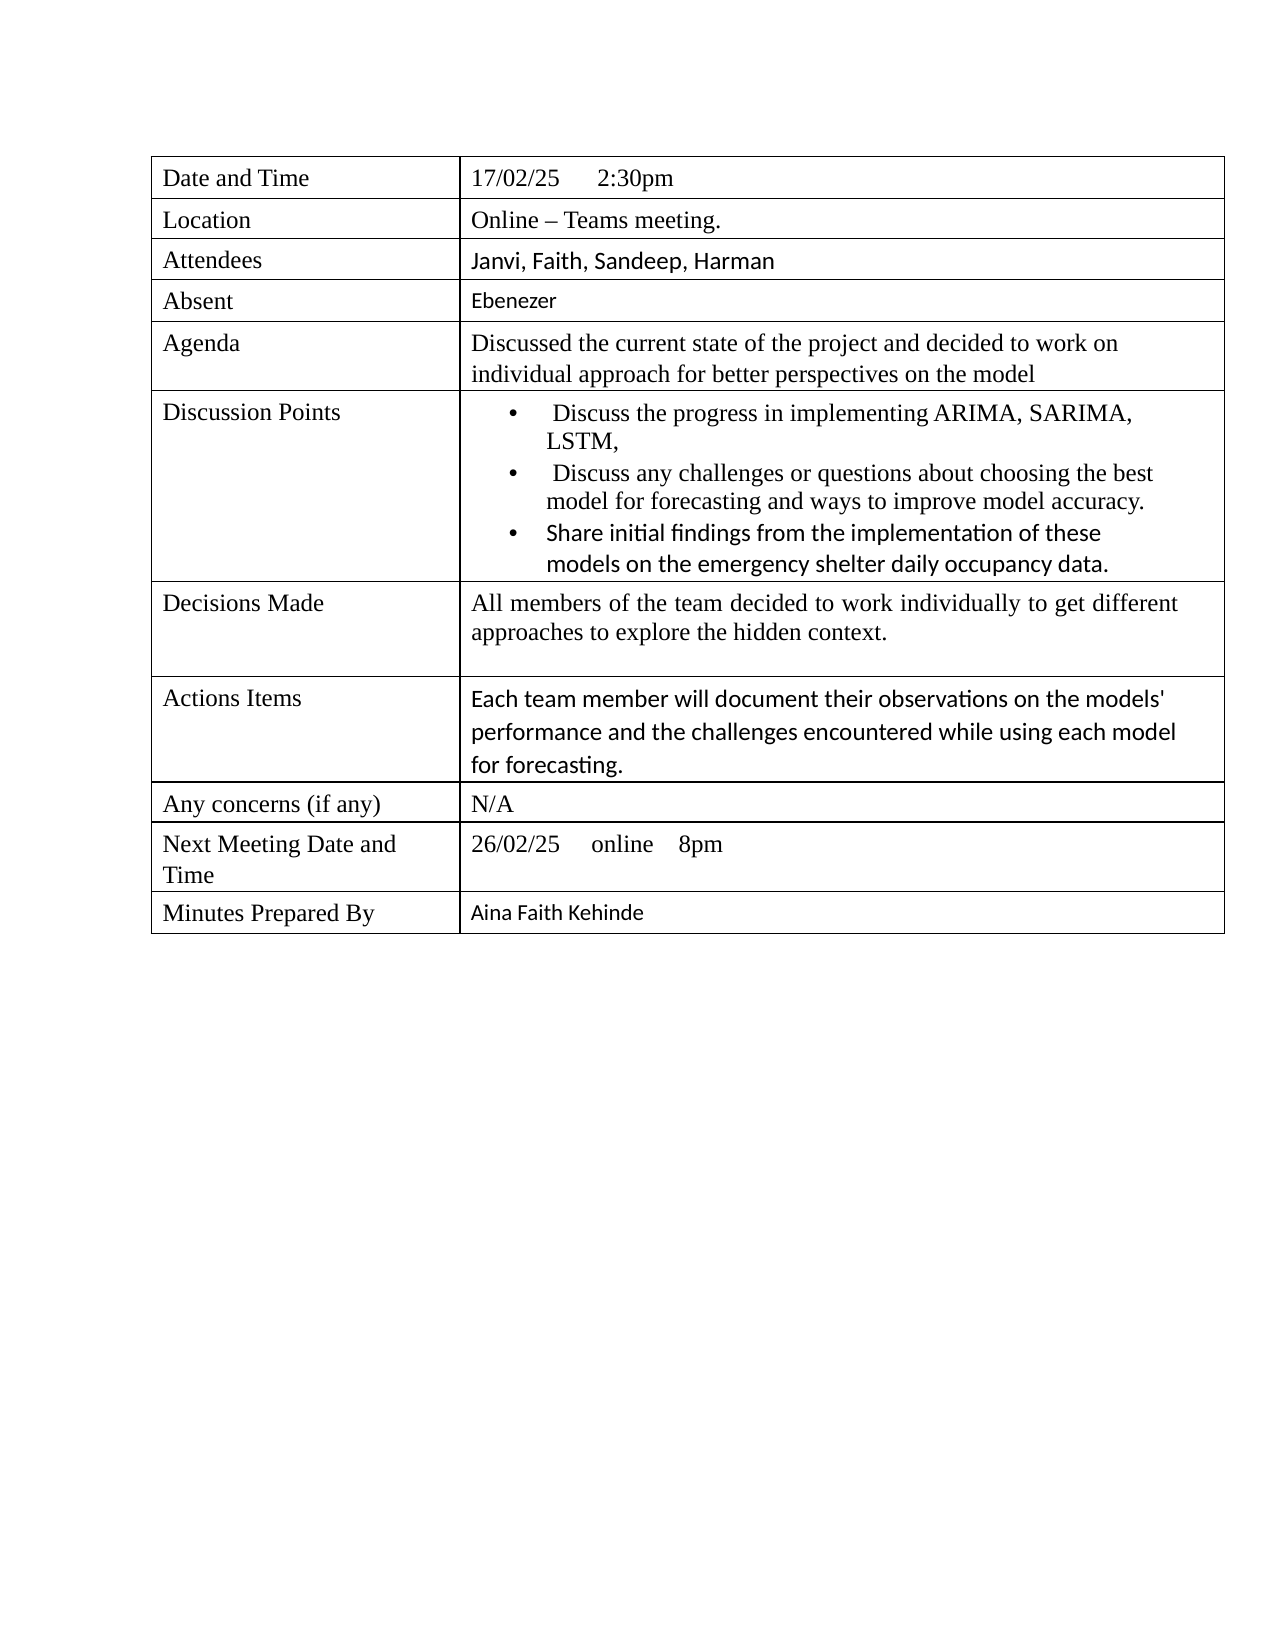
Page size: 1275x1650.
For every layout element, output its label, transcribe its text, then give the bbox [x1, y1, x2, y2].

table_cell Each team member will document their observations on the models' performance and the challenges encountered while using each model for forecasting. [461, 677, 1224, 781]
table_cell Minutes Prepared By [152, 892, 459, 933]
table_cell Ebenezer [461, 280, 1224, 321]
table_cell Attendees [152, 239, 459, 279]
table_cell Agenda [152, 322, 459, 390]
table_cell Janvi, Faith, Sandeep, Harman [461, 239, 1224, 279]
table_cell Next Meeting Date and Time [152, 823, 459, 891]
table_cell Date and Time [152, 157, 459, 197]
table_cell Any concerns (if any) [152, 783, 459, 821]
table_cell Aina Faith Kehinde [461, 892, 1224, 933]
table_cell Absent [152, 280, 459, 321]
table_cell Discussed the current state of the project and decided to work on individual approach for better perspectives on the model [461, 322, 1224, 390]
table_cell Discussion Points [152, 391, 459, 581]
table_cell 17/02/25 2:30pm [461, 157, 1224, 197]
table_cell Online – Teams meeting. [461, 199, 1224, 237]
table_cell Decisions Made [152, 582, 459, 676]
table_cell N/A [461, 783, 1224, 821]
table_cell Location [152, 199, 459, 237]
table_cell Actions Items [152, 677, 459, 781]
table_cell Discuss the progress in implementing ARIMA, SARIMA, LSTM, Discuss any challenges or questions about choosing the best model for forecasting and ways to improve model accuracy. Share initial findings from the implementation of these models on the emergency shelter daily occupancy data. [461, 391, 1224, 581]
table_cell 26/02/25 online 8pm [461, 823, 1224, 891]
table_cell All members of the team decided to work individually to get different approaches to explore the hidden context. [461, 582, 1224, 676]
